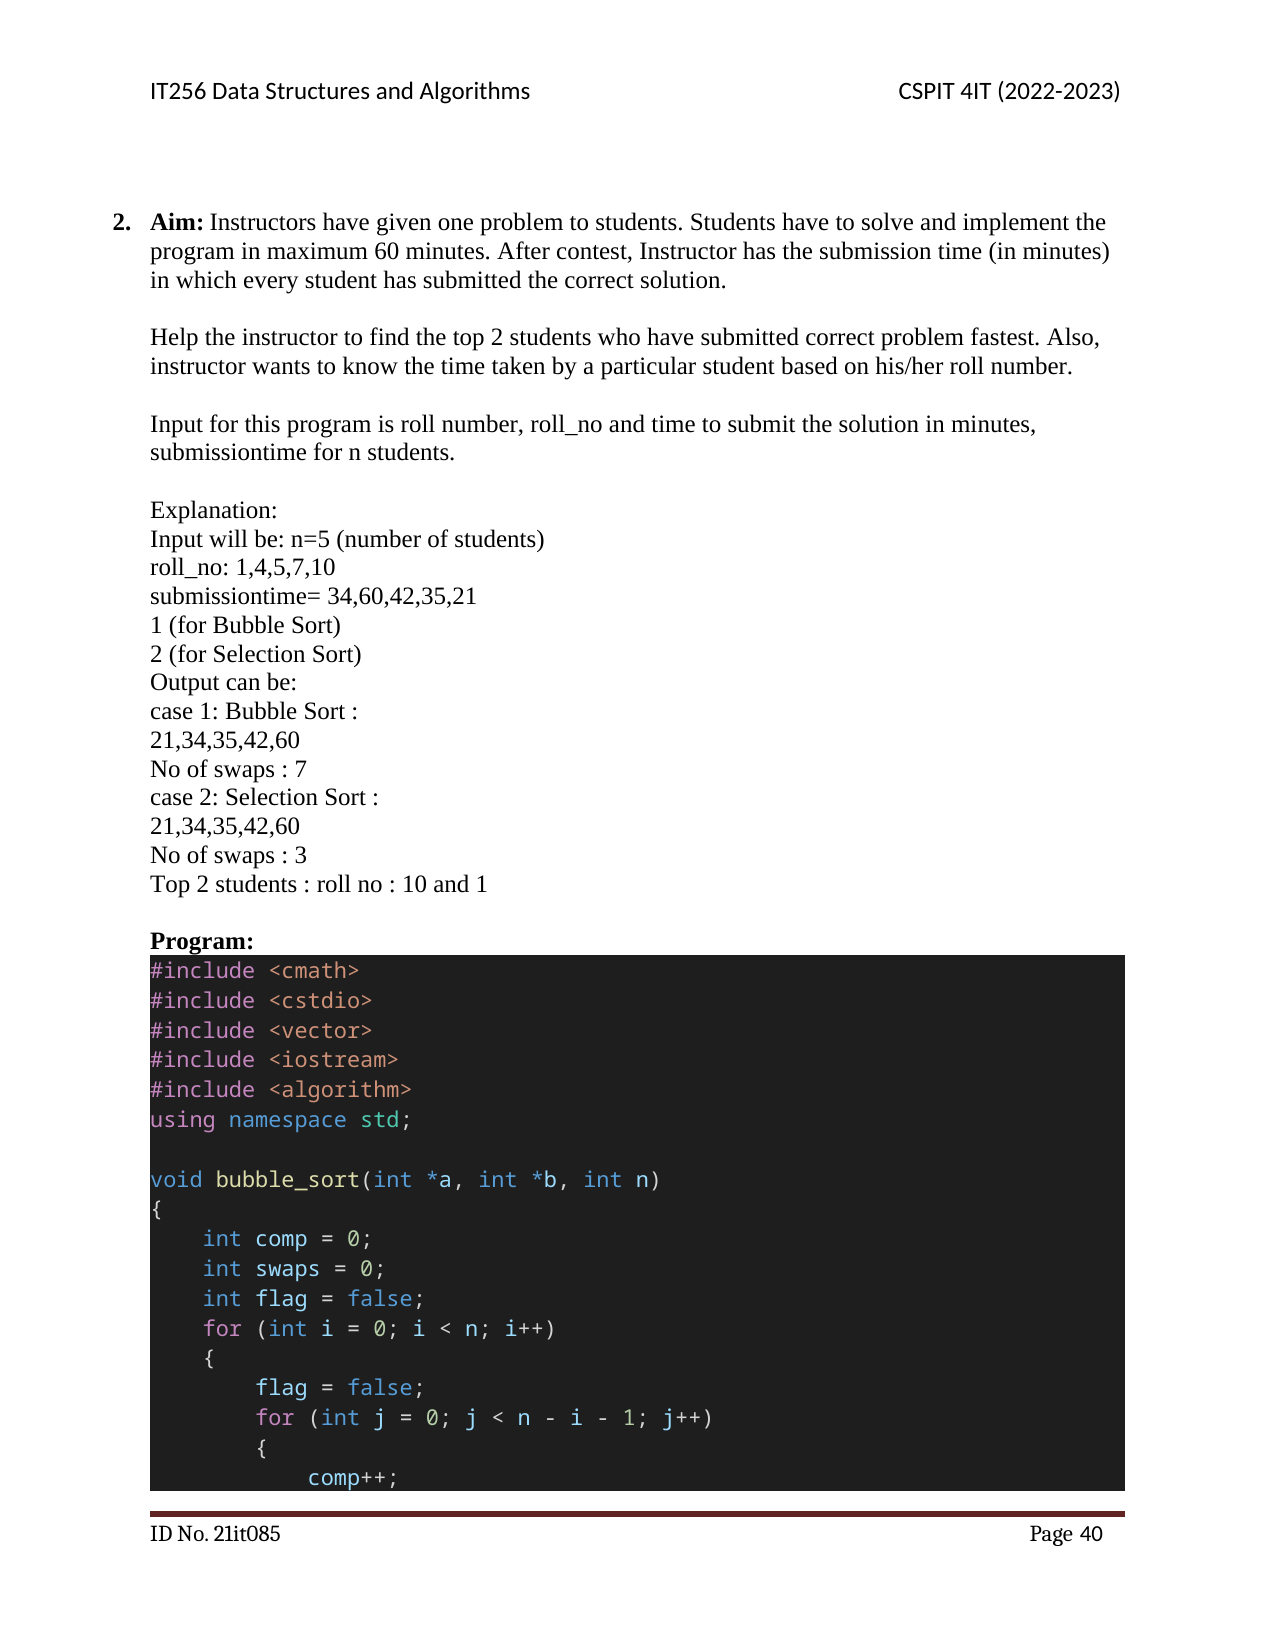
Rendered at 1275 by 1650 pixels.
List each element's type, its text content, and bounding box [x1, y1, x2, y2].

text case 2: Selection Sort : [150, 782, 1125, 811]
text int comp = 0; [150, 1223, 1125, 1253]
text Program: [150, 926, 1125, 955]
text for (int j = 0; j < n - i - 1; j++) [150, 1402, 1125, 1432]
text for (int i = 0; i < n; i++) [150, 1312, 1125, 1342]
text No of swaps : 7 [150, 754, 1125, 782]
text 21,34,35,42,60 [150, 725, 1125, 754]
text 21,34,35,42,60 [150, 811, 1125, 840]
text int flag = false; [150, 1283, 1125, 1312]
text { [150, 1342, 1125, 1372]
text #include <vector> [150, 1014, 1125, 1044]
text #include <cmath> [150, 955, 1125, 985]
text { [150, 1193, 1125, 1223]
text #include <algorithm> [150, 1074, 1125, 1104]
text 2 (for Selection Sort) [150, 639, 1125, 667]
text flag = false; [150, 1372, 1125, 1402]
text #include <cstdio> [150, 985, 1125, 1014]
list Aim: Instructors have given one problem to students. Students have to solve and implement the program in maximum 60 minutes. After contest, Instructor has the submission time (in minutes) in which every student has submitted the correct solution. [112, 207, 1125, 294]
text 1 (for Bubble Sort) [150, 610, 1125, 639]
text int swaps = 0; [150, 1253, 1125, 1283]
text Top 2 students : roll no : 10 and 1 [150, 869, 1125, 897]
text submissiontime= 34,60,42,35,21 [150, 581, 1125, 610]
text roll_no: 1,4,5,7,10 [150, 552, 1125, 581]
text No of swaps : 3 [150, 840, 1125, 869]
text Output can be: [150, 667, 1125, 696]
text Explanation: [150, 495, 1125, 524]
text comp++; [150, 1461, 1125, 1491]
text void bubble_sort(int *a, int *b, int n) [150, 1163, 1125, 1193]
text #include <iostream> [150, 1044, 1125, 1074]
text case 1: Bubble Sort : [150, 696, 1125, 725]
text Input for this program is roll number, roll_no and time to submit the solution in minutes, submissiontime for n students. [150, 409, 1125, 466]
text using namespace std; [150, 1104, 1125, 1134]
text Help the instructor to find the top 2 students who have submitted correct problem fastest. Also, instructor wants to know the time taken by a particular student based on his/her roll number. [150, 322, 1125, 380]
text { [150, 1432, 1125, 1461]
text Input will be: n=5 (number of students) [150, 524, 1125, 552]
